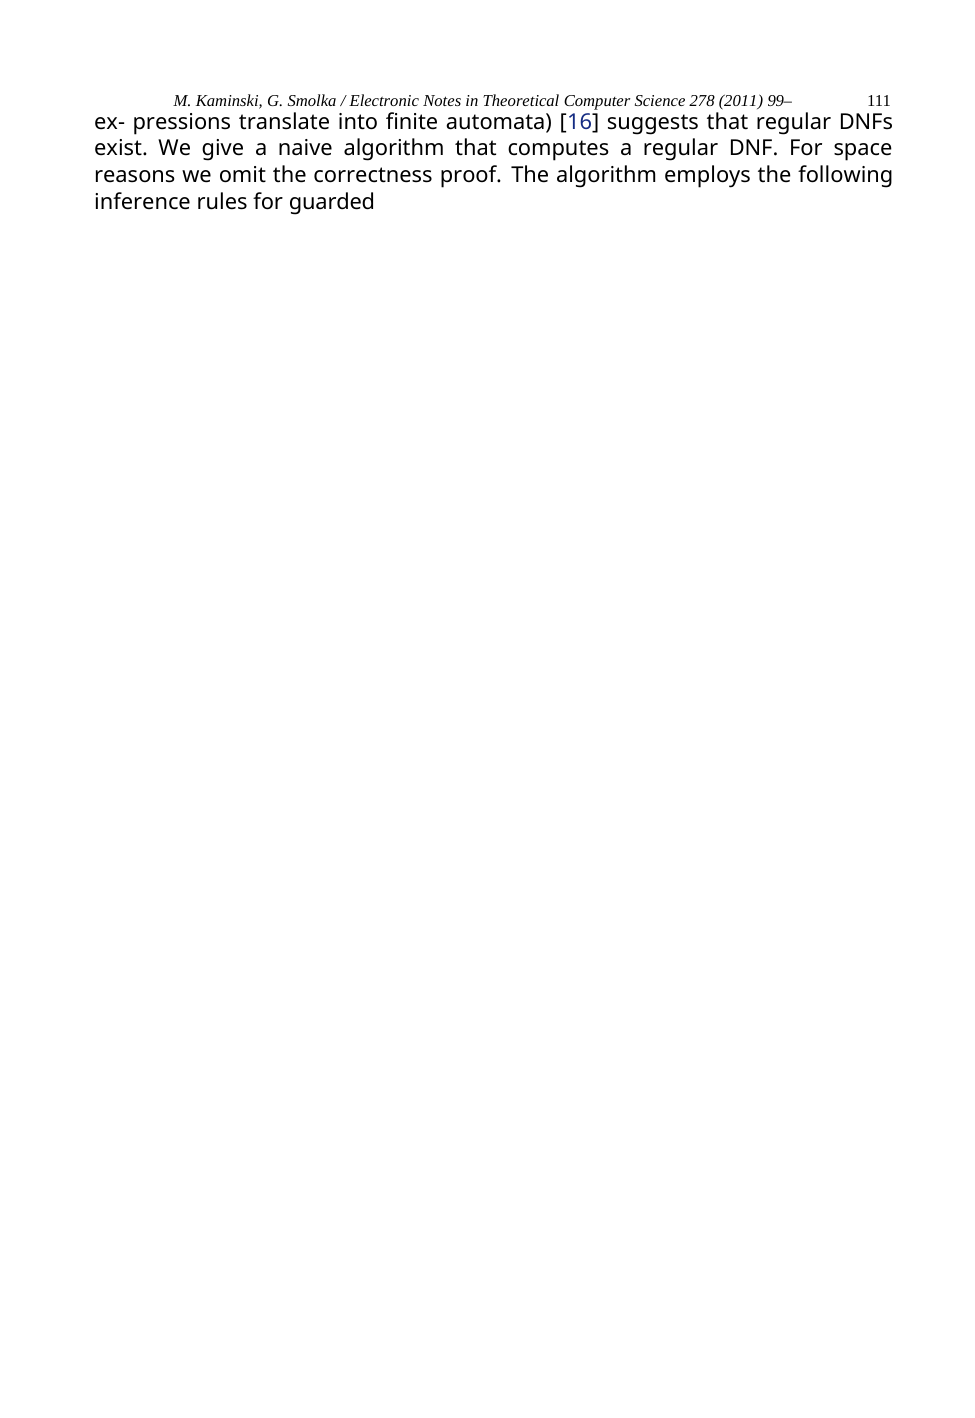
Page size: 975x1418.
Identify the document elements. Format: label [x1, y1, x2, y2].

text [94, 108, 893, 216]
